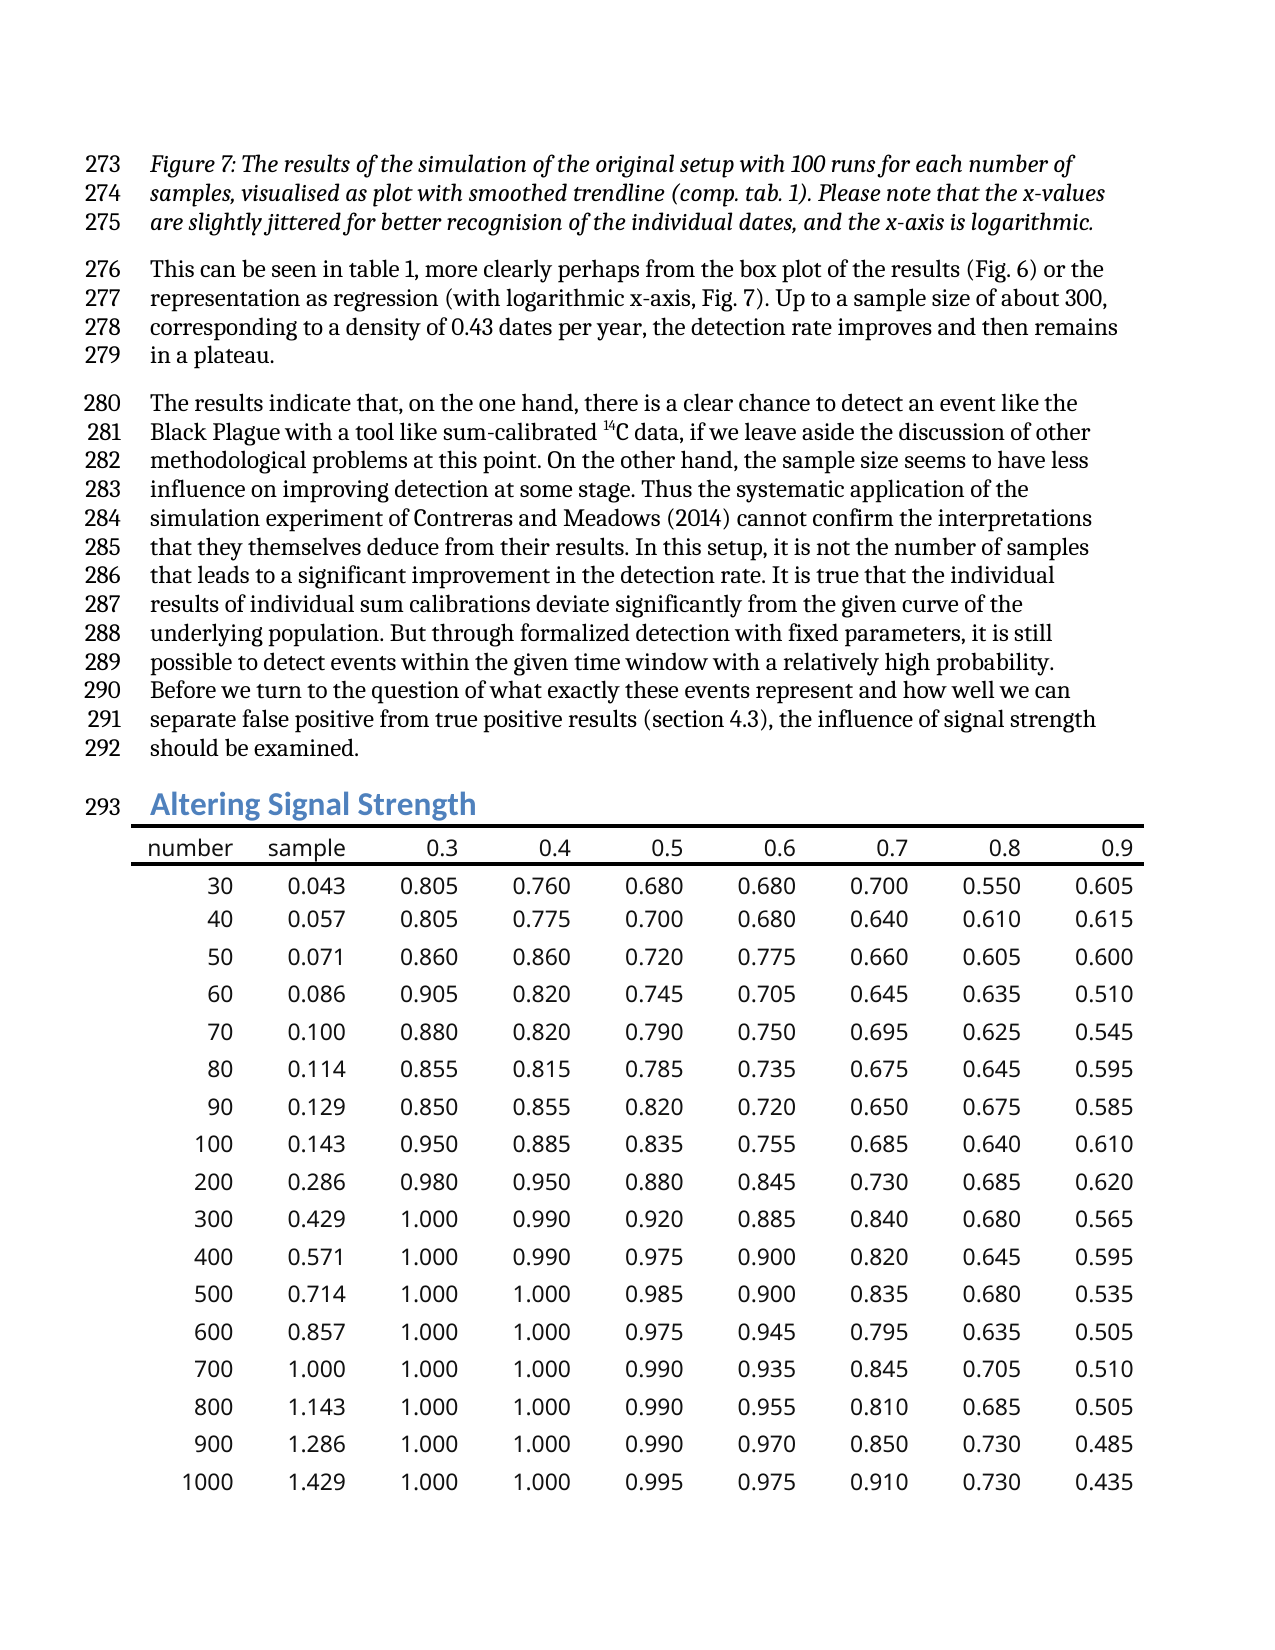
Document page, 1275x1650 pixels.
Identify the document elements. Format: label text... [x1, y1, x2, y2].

table_cell 0.685 [919, 1387, 1031, 1424]
table_cell 1.000 [356, 1424, 469, 1462]
table_cell 600 [131, 1312, 244, 1349]
table_cell 0.995 [581, 1462, 694, 1499]
table_cell 1.000 [356, 1312, 469, 1349]
text Figure 7: The results of the simulation of the original setup with 100 runs for each number of samples, visualised as plot with smoothed trendline (comp. tab. 1). Please note that the x-values are slightly jittered for better recognision of the individual dates, and the x-axis is logarithmic. [150, 150, 1125, 236]
table_cell 0.600 [1031, 937, 1144, 974]
table_cell 0.645 [806, 974, 919, 1012]
table_header 0.4 [469, 828, 581, 862]
table_cell 0.935 [694, 1349, 806, 1387]
table_cell 40 [131, 899, 244, 937]
table_cell 0.510 [1031, 1349, 1144, 1387]
table_cell 0.720 [694, 1087, 806, 1124]
table_cell 0.990 [581, 1387, 694, 1424]
table_cell 0.685 [806, 1124, 919, 1162]
table_cell 0.700 [806, 866, 919, 899]
table_cell 0.785 [581, 1049, 694, 1087]
table_cell 1.000 [356, 1237, 469, 1274]
table_cell 0.143 [244, 1124, 356, 1162]
table_header 0.9 [1031, 828, 1144, 862]
table_cell 0.505 [1031, 1387, 1144, 1424]
table_cell 0.990 [581, 1424, 694, 1462]
table_cell 0.286 [244, 1162, 356, 1199]
table_cell 0.645 [919, 1237, 1031, 1274]
table_cell 0.680 [919, 1274, 1031, 1312]
table_cell 0.815 [469, 1049, 581, 1087]
table_cell 0.720 [581, 937, 694, 974]
table_cell 0.640 [806, 899, 919, 937]
table_cell 0.975 [694, 1462, 806, 1499]
table_cell 0.675 [806, 1049, 919, 1087]
table_cell 1.143 [244, 1387, 356, 1424]
table_cell 0.990 [469, 1237, 581, 1274]
table_cell 1000 [131, 1462, 244, 1499]
table_cell 0.735 [694, 1049, 806, 1087]
table_cell 60 [131, 974, 244, 1012]
table_cell 0.429 [244, 1199, 356, 1237]
table_cell 0.605 [919, 937, 1031, 974]
text This can be seen in table 1, more clearly perhaps from the box plot of the results (Fig. 6) or the representation as regression (with logarithmic x-axis, Fig. 7). Up to a sample size of about 300, corresponding to a density of 0.43 dates per year, the detection rate improves and then remains in a plateau. [150, 255, 1125, 370]
table_cell 0.795 [806, 1312, 919, 1349]
table_cell 0.510 [1031, 974, 1144, 1012]
text The results indicate that, on the one hand, there is a clear chance to detect an event like the Black Plague with a tool like sum-calibrated 14C data, if we leave aside the discussion of other methodological problems at this point. On the other hand, the sample size seems to have less influence on improving detection at some stage. Thus the systematic application of the simulation experiment of Contreras and Meadows (2014) cannot confirm the interpretations that they themselves deduce from their results. In this setup, it is not the number of samples that leads to a significant improvement in the detection rate. It is true that the individual results of individual sum calibrations deviate significantly from the given curve of the underlying population. But through formalized detection with fixed parameters, it is still possible to detect events within the given time window with a relatively high probability. Before we turn to the question of what exactly these events represent and how well we can separate false positive from true positive results (section 4.3), the influence of signal strength should be examined. [150, 389, 1125, 762]
table_cell 0.675 [919, 1087, 1031, 1124]
table_cell 100 [131, 1124, 244, 1162]
table_cell 0.860 [356, 937, 469, 974]
table_cell 0.695 [806, 1012, 919, 1049]
table_cell 0.565 [1031, 1199, 1144, 1237]
table_cell 0.900 [694, 1274, 806, 1312]
table_cell 0.850 [356, 1087, 469, 1124]
table_cell 0.820 [469, 974, 581, 1012]
table_header sample density [244, 828, 356, 862]
table_cell 0.980 [356, 1162, 469, 1199]
table_cell 0.635 [919, 1312, 1031, 1349]
table_cell 0.650 [806, 1087, 919, 1124]
table_cell 0.990 [581, 1349, 694, 1387]
table_cell 0.845 [694, 1162, 806, 1199]
table_cell 0.820 [469, 1012, 581, 1049]
table_cell 1.000 [356, 1274, 469, 1312]
table_cell 0.057 [244, 899, 356, 937]
table_cell 0.885 [469, 1124, 581, 1162]
table_cell 0.680 [919, 1199, 1031, 1237]
table_header 0.7 [806, 828, 919, 862]
table_cell 0.850 [806, 1424, 919, 1462]
table_cell 1.000 [469, 1274, 581, 1312]
table_cell 0.620 [1031, 1162, 1144, 1199]
table_cell 0.970 [694, 1424, 806, 1462]
table_cell 1.000 [469, 1312, 581, 1349]
table_cell 0.610 [919, 899, 1031, 937]
table_cell 0.100 [244, 1012, 356, 1049]
table_cell 0.820 [806, 1237, 919, 1274]
table_cell 0.610 [1031, 1124, 1144, 1162]
table_cell 0.950 [356, 1124, 469, 1162]
table_cell 80 [131, 1049, 244, 1087]
table_cell 30 [131, 866, 244, 899]
table_cell 900 [131, 1424, 244, 1462]
table_cell 0.685 [919, 1162, 1031, 1199]
table_cell 0.885 [694, 1199, 806, 1237]
table_cell 0.840 [806, 1199, 919, 1237]
table_cell 70 [131, 1012, 244, 1049]
table_cell 400 [131, 1237, 244, 1274]
table_cell 0.730 [919, 1462, 1031, 1499]
table_cell 0.835 [581, 1124, 694, 1162]
table_cell 1.000 [469, 1349, 581, 1387]
table_header 0.8 [919, 828, 1031, 862]
table_cell 0.835 [806, 1274, 919, 1312]
table_cell 0.625 [919, 1012, 1031, 1049]
table_cell 0.955 [694, 1387, 806, 1424]
table_cell 1.000 [356, 1349, 469, 1387]
table_cell 0.615 [1031, 899, 1144, 937]
table_cell 0.640 [919, 1124, 1031, 1162]
table_cell 0.855 [469, 1087, 581, 1124]
table_cell 0.571 [244, 1237, 356, 1274]
table_cell 0.595 [1031, 1049, 1144, 1087]
table_header number of samples [131, 828, 244, 862]
table_cell 0.705 [694, 974, 806, 1012]
table_cell 0.114 [244, 1049, 356, 1087]
table_cell 0.680 [694, 866, 806, 899]
table_cell 0.605 [1031, 866, 1144, 899]
table_header 0.3 [356, 828, 469, 862]
table_cell 1.000 [244, 1349, 356, 1387]
table_cell 0.043 [244, 866, 356, 899]
table_cell 1.000 [469, 1462, 581, 1499]
table_cell 0.855 [356, 1049, 469, 1087]
table_cell 200 [131, 1162, 244, 1199]
table_header 0.6 [694, 828, 806, 862]
table_cell 0.857 [244, 1312, 356, 1349]
table_cell 1.000 [356, 1199, 469, 1237]
table_cell 0.505 [1031, 1312, 1144, 1349]
table_cell 0.595 [1031, 1237, 1144, 1274]
table_cell 0.805 [356, 899, 469, 937]
table_cell 0.985 [581, 1274, 694, 1312]
table_cell 0.910 [806, 1462, 919, 1499]
table_cell 0.705 [919, 1349, 1031, 1387]
table_cell 800 [131, 1387, 244, 1424]
table_cell 0.790 [581, 1012, 694, 1049]
table_cell 0.920 [581, 1199, 694, 1237]
table_cell 0.550 [919, 866, 1031, 899]
table_cell 0.635 [919, 974, 1031, 1012]
table_cell 300 [131, 1199, 244, 1237]
table_cell 0.535 [1031, 1274, 1144, 1312]
table_cell 0.435 [1031, 1462, 1144, 1499]
table_cell 1.429 [244, 1462, 356, 1499]
table_cell 500 [131, 1274, 244, 1312]
table_cell 0.745 [581, 974, 694, 1012]
table_cell 0.990 [469, 1199, 581, 1237]
table_cell 0.730 [919, 1424, 1031, 1462]
table_cell 0.945 [694, 1312, 806, 1349]
table_cell 0.975 [581, 1312, 694, 1349]
table_cell 0.760 [469, 866, 581, 899]
table_cell 1.000 [356, 1387, 469, 1424]
table_cell 0.129 [244, 1087, 356, 1124]
table_cell 0.810 [806, 1387, 919, 1424]
table_cell 0.485 [1031, 1424, 1144, 1462]
table_cell 0.700 [581, 899, 694, 937]
table_cell 0.714 [244, 1274, 356, 1312]
table_cell 0.820 [581, 1087, 694, 1124]
table_cell 90 [131, 1087, 244, 1124]
table_cell 0.860 [469, 937, 581, 974]
table_cell 50 [131, 937, 244, 974]
table_cell 0.905 [356, 974, 469, 1012]
subtitle Altering Signal Strength [150, 783, 1125, 824]
table_cell 0.750 [694, 1012, 806, 1049]
table_cell 0.880 [356, 1012, 469, 1049]
table_cell 1.000 [469, 1387, 581, 1424]
table_cell 700 [131, 1349, 244, 1387]
table_header 0.5 [581, 828, 694, 862]
table_cell 0.585 [1031, 1087, 1144, 1124]
table_cell 0.645 [919, 1049, 1031, 1087]
table_cell 1.286 [244, 1424, 356, 1462]
table_cell 0.845 [806, 1349, 919, 1387]
table_cell 0.545 [1031, 1012, 1144, 1049]
table_cell 0.950 [469, 1162, 581, 1199]
table_cell 0.900 [694, 1237, 806, 1274]
table_cell 1.000 [469, 1424, 581, 1462]
table_cell 0.975 [581, 1237, 694, 1274]
table_cell 0.680 [694, 899, 806, 937]
table_cell 0.880 [581, 1162, 694, 1199]
table_cell 0.755 [694, 1124, 806, 1162]
table_cell 0.775 [694, 937, 806, 974]
table_cell 0.730 [806, 1162, 919, 1199]
table_cell 0.775 [469, 899, 581, 937]
table_cell 0.660 [806, 937, 919, 974]
table_cell 1.000 [356, 1462, 469, 1499]
table_cell 0.680 [581, 866, 694, 899]
table_cell 0.086 [244, 974, 356, 1012]
table_cell 0.071 [244, 937, 356, 974]
table_cell 0.805 [356, 866, 469, 899]
